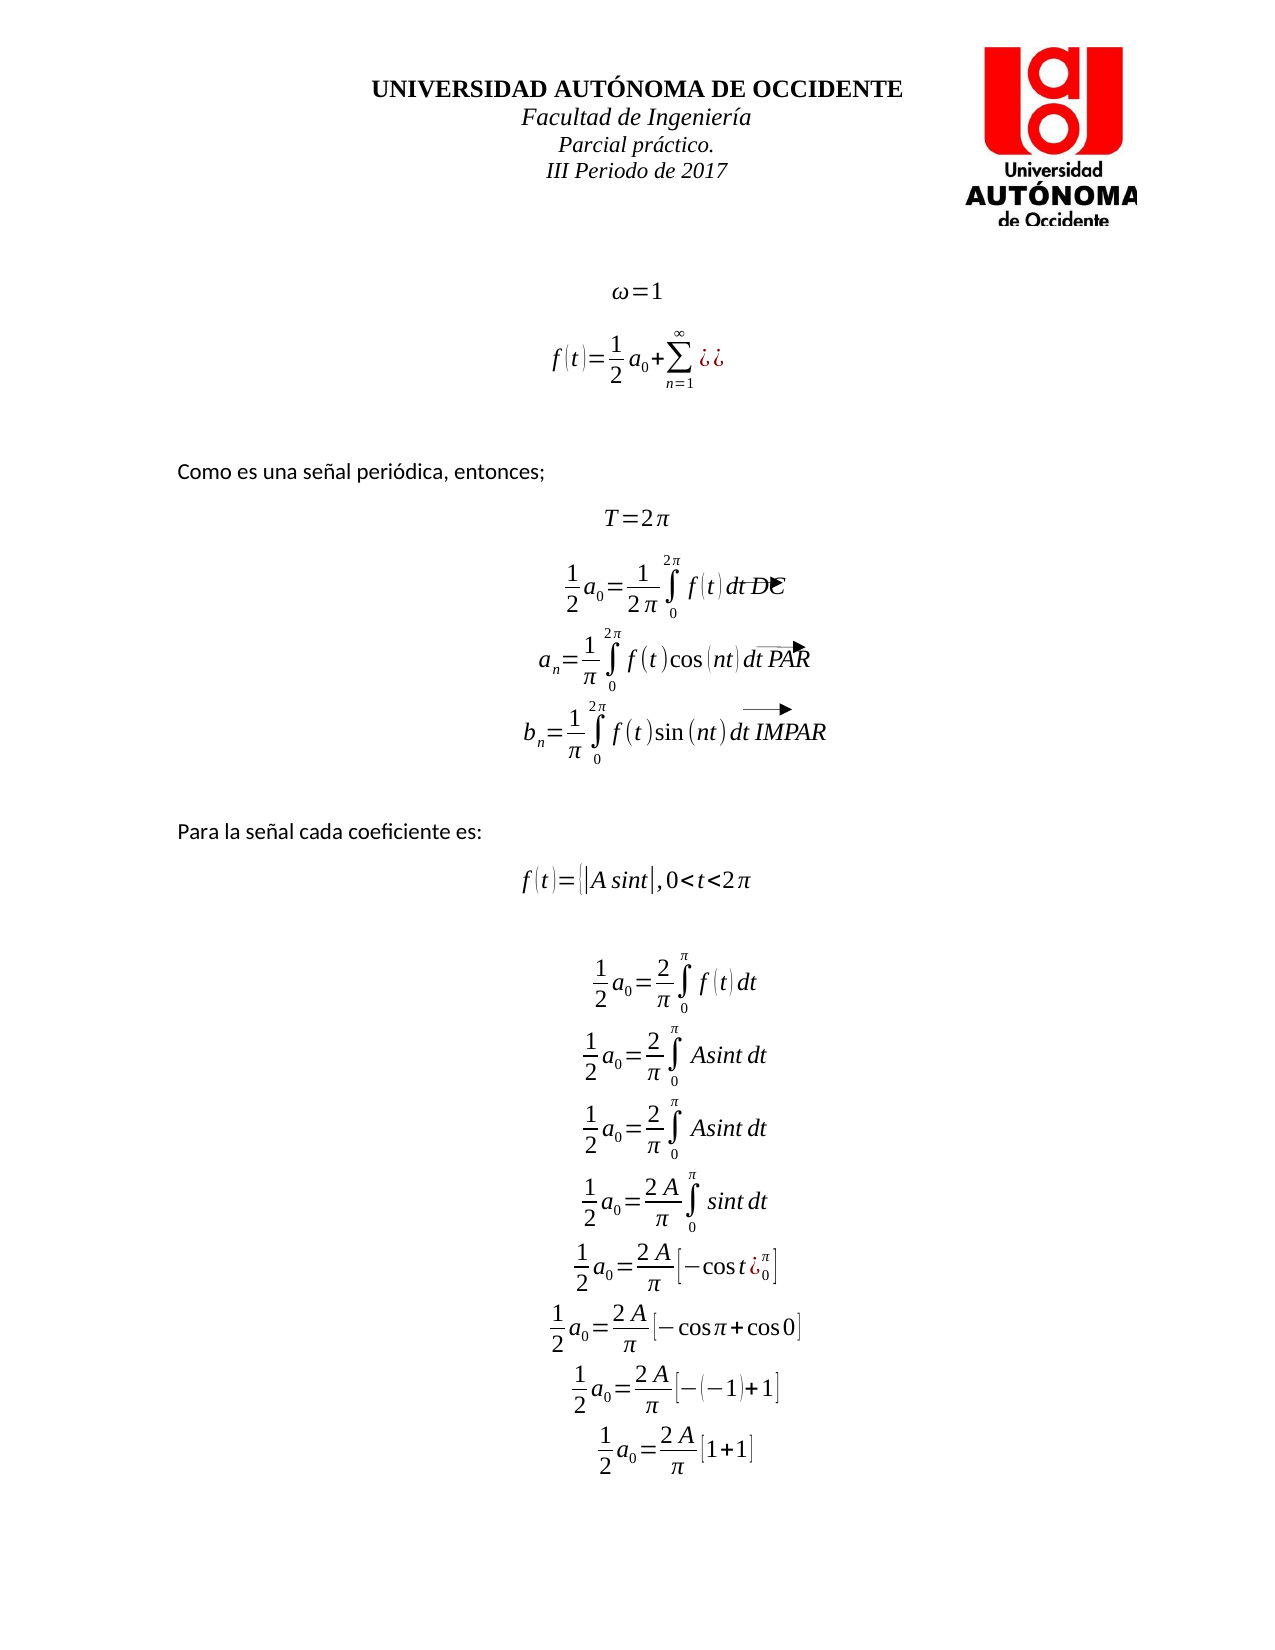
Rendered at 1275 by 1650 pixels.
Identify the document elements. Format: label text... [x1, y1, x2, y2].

picture [965, 47, 1137, 226]
text Como es una señal periódica, entonces; [177, 457, 1098, 485]
text Para la señal cada coeficiente es: [177, 817, 1098, 845]
